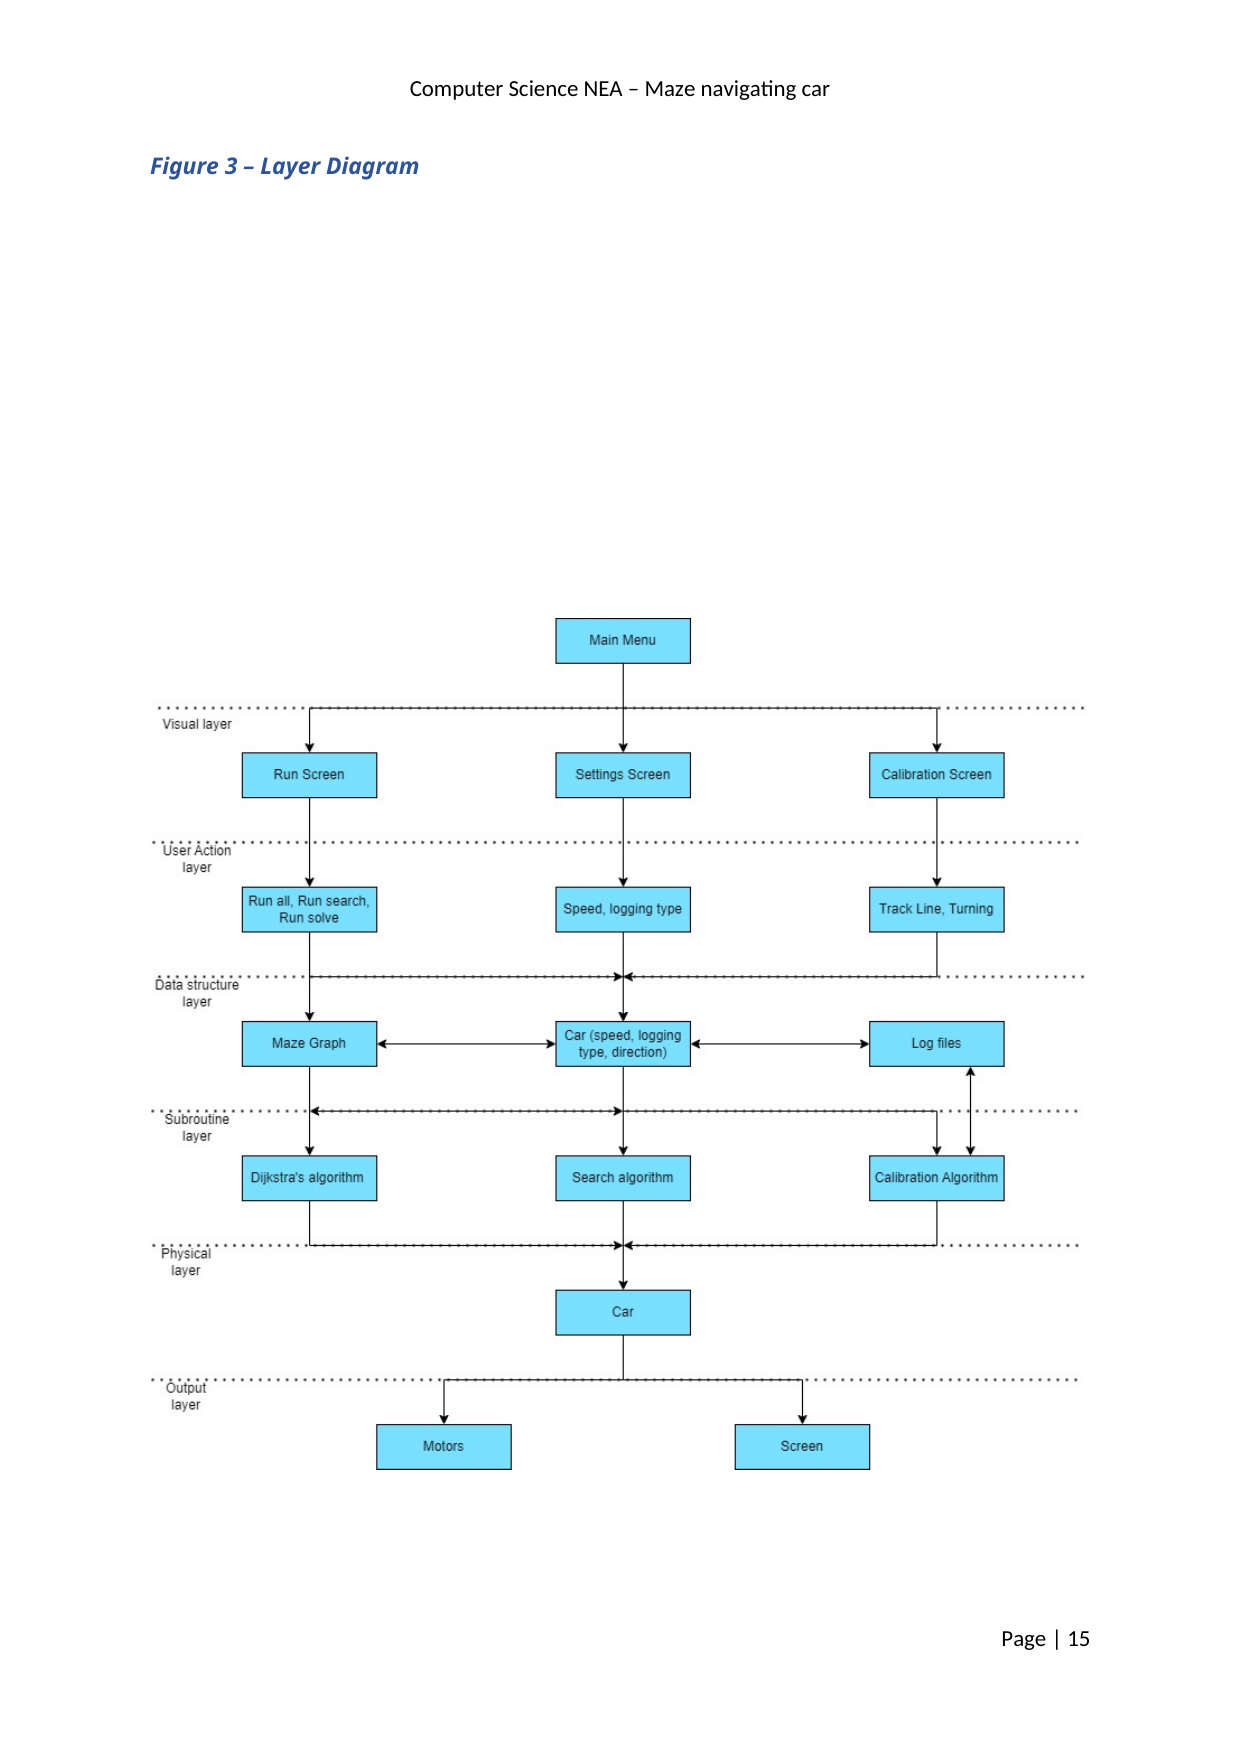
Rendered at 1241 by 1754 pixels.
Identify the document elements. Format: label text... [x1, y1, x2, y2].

subtitle Figure 3 – Layer Diagram [150, 150, 1090, 181]
picture [150, 618, 1091, 1470]
